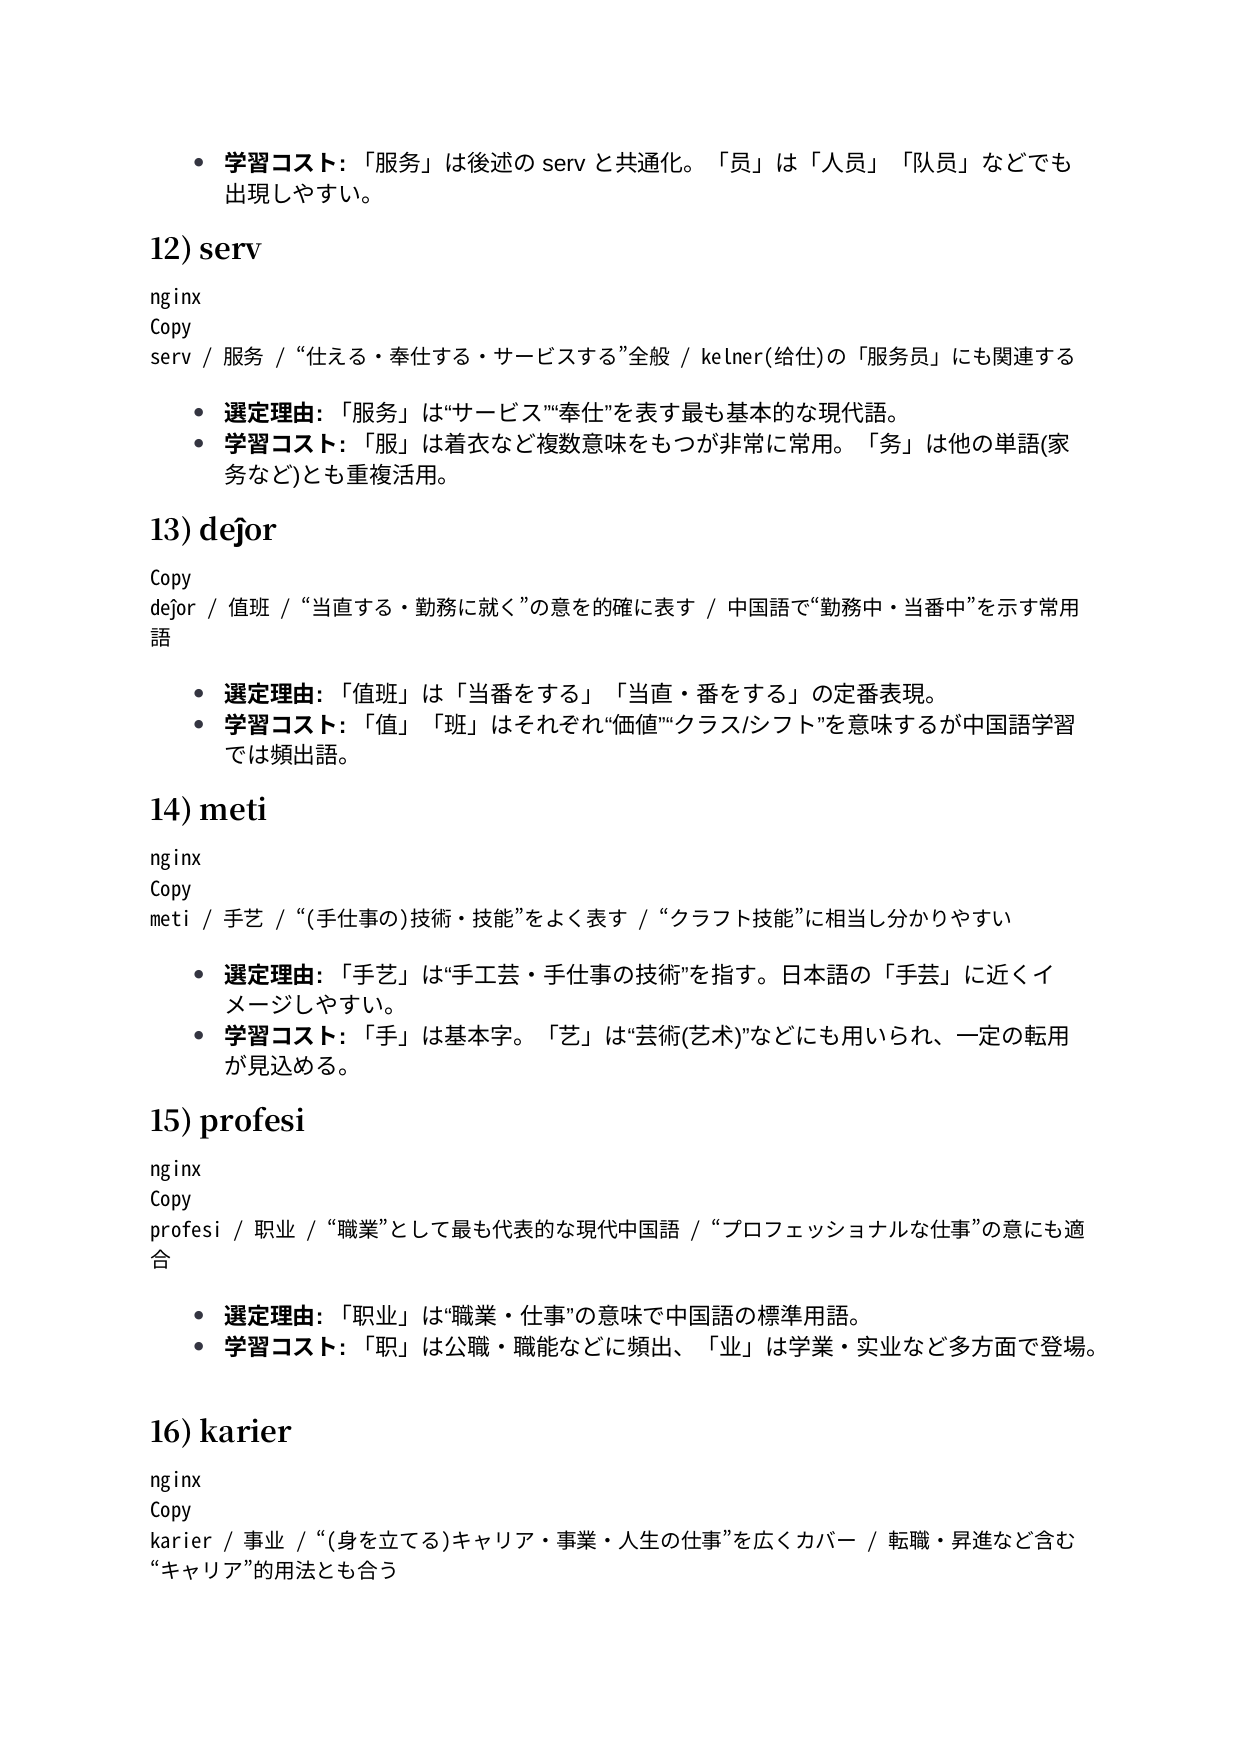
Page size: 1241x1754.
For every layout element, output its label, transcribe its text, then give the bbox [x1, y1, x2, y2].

list 学習コスト: 「服」は着衣など複数意味をもつが非常に常用。「务」は他の単語(家务など)とも重複活用。 [194, 431, 1090, 488]
text meti / 手艺 / “(手仕事の)技術・技能”をよく表す / “クラフト技能”に相当し分かりやすい [150, 902, 1090, 932]
list 選定理由: 「手艺」は“手工芸・手仕事の技術”を指す。日本語の「手芸」に近くイメージしやすい。 [194, 962, 1090, 1019]
subtitle 12) serv [150, 226, 1090, 267]
text profesi / 职业 / “職業”として最も代表的な現代中国語 / “プロフェッショナルな仕事”の意にも適合 [150, 1213, 1090, 1273]
subtitle 14) meti [150, 787, 1090, 829]
list 学習コスト: 「职」は公職・職能などに頻出、「业」は学業・实业など多方面で登場。 [194, 1334, 1090, 1391]
text Copy [150, 872, 1090, 902]
list 学習コスト: 「手」は基本字。「艺」は“芸術(艺术)”などにも用いられ、一定の転用が見込める。 [194, 1023, 1090, 1080]
list 学習コスト: 「值」「班」はそれぞれ“価値”“クラス/シフト”を意味するが中国語学習では頻出語。 [194, 712, 1090, 769]
list 選定理由: 「值班」は「当番をする」「当直・番をする」の定番表現。 [194, 681, 1090, 708]
text nginx [150, 842, 1090, 872]
text deĵor / 值班 / “当直する・勤務に就く”の意を的確に表す / 中国語で“勤務中・当番中”を示す常用語 [150, 591, 1090, 651]
text nginx [150, 1152, 1090, 1183]
text nginx [150, 280, 1090, 310]
text Copy [150, 310, 1090, 340]
text Copy [150, 1183, 1090, 1213]
subtitle 15) profesi [150, 1098, 1090, 1140]
list 学習コスト: 「服务」は後述の serv と共通化。「员」は「人员」「队员」などでも出現しやすい。 [194, 150, 1090, 207]
text karier / 事业 / “(身を立てる)キャリア・事業・人生の仕事”を広くカバー / 転職・昇進など含む“キャリア”的用法とも合う [150, 1524, 1090, 1584]
text Copy [150, 1494, 1090, 1524]
subtitle 13) deĵor [150, 506, 1090, 548]
text nginx [150, 1463, 1090, 1494]
text serv / 服务 / “仕える・奉仕する・サービスする”全般 / kelner(给仕)の「服务员」にも関連する [150, 340, 1090, 371]
list 選定理由: 「职业」は“職業・仕事”の意味で中国語の標準用語。 [194, 1303, 1090, 1330]
subtitle 16) karier [150, 1409, 1090, 1451]
text Copy [150, 561, 1090, 591]
list 選定理由: 「服务」は“サービス”“奉仕”を表す最も基本的な現代語。 [194, 400, 1090, 427]
